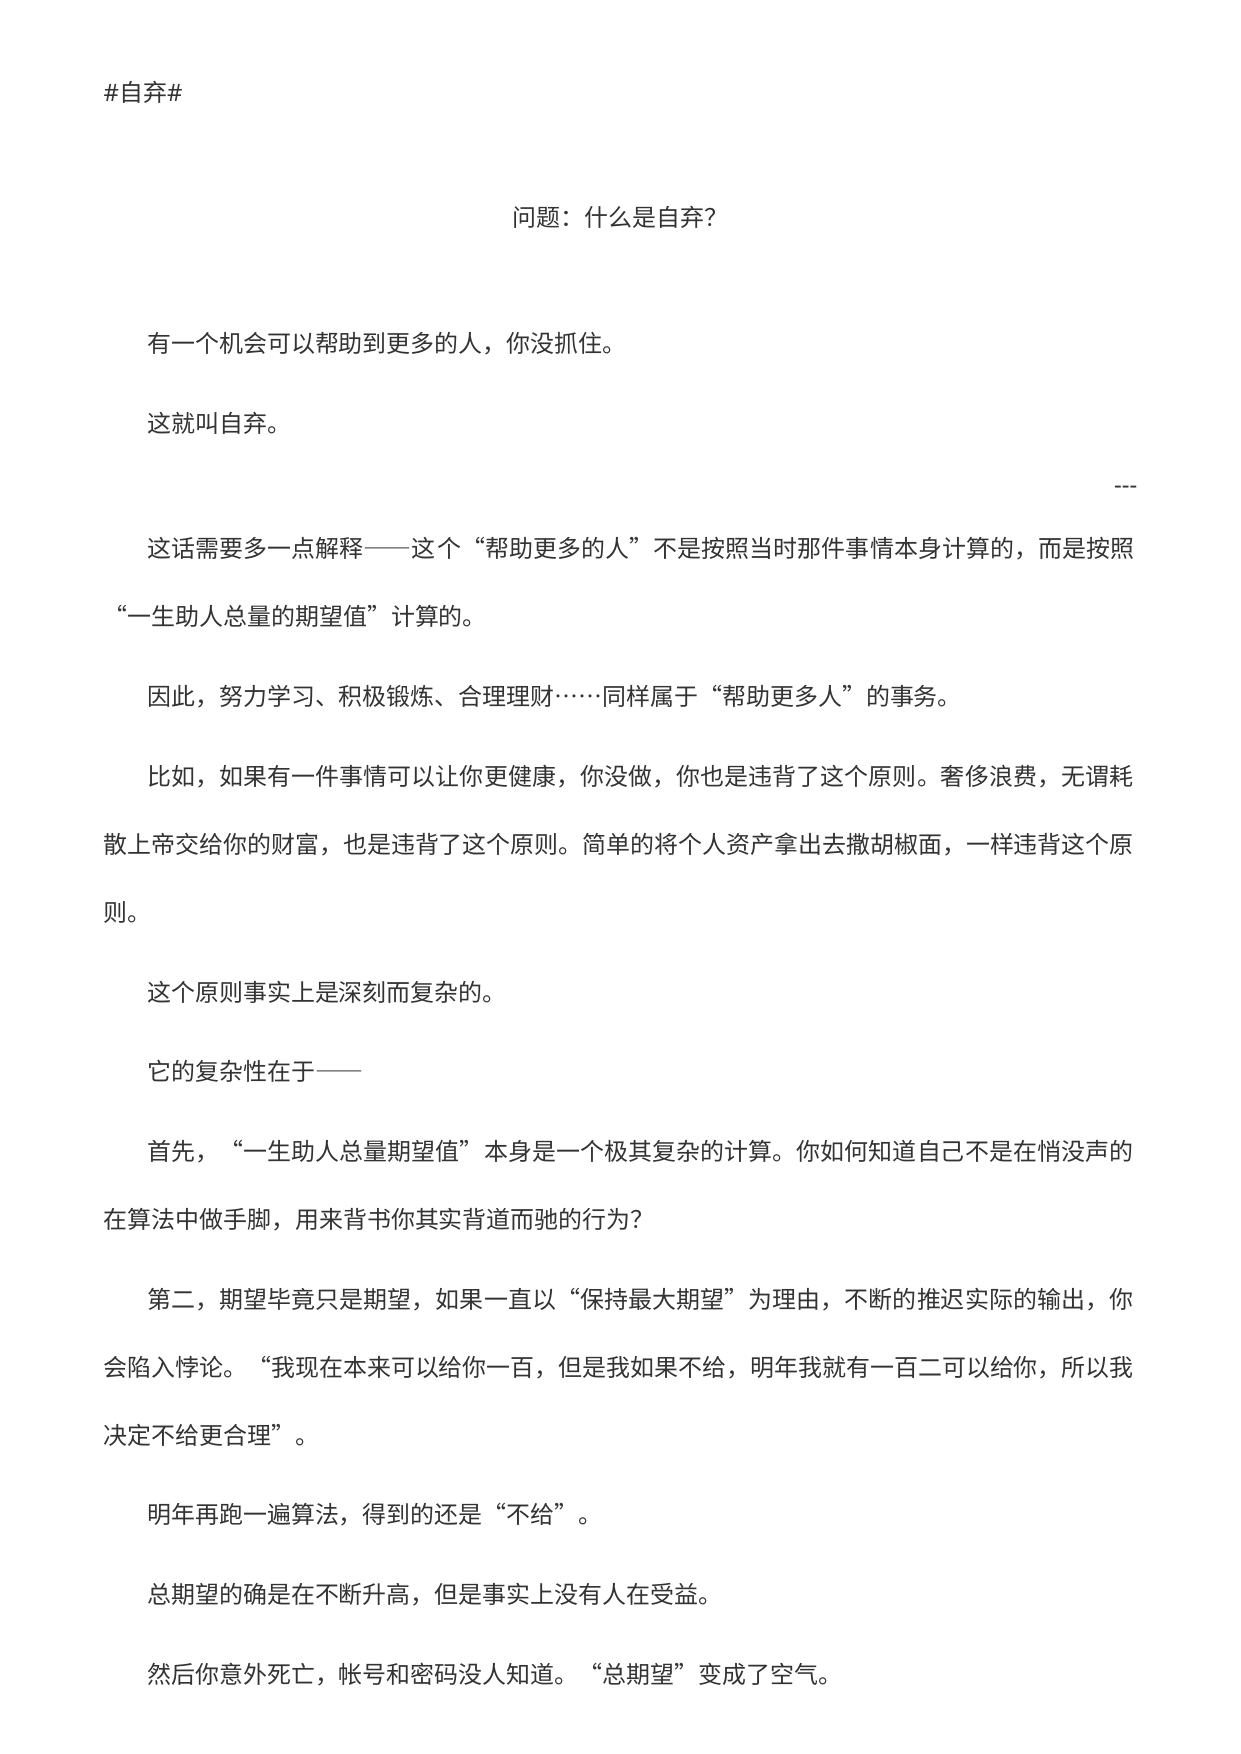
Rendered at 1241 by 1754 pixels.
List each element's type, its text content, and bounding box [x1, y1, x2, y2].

text 它的复杂性在于—— [103, 1036, 1137, 1104]
text 这话需要多一点解释——这个“帮助更多的人”不是按照当时那件事情本身计算的，而是按照“一生助人总量的期望值”计算的。 [103, 513, 1137, 649]
text 问题：什么是自弃？ [103, 182, 1137, 250]
text 第二，期望毕竟只是期望，如果一直以“保持最大期望”为理由，不断的推迟实际的输出，你会陷入悖论。“我现在本来可以给你一百，但是我如果不给，明年我就有一百二可以给你，所以我决定不给更合理”。 [103, 1264, 1137, 1468]
text 比如，如果有一件事情可以让你更健康，你没做，你也是违背了这个原则。奢侈浪费，无谓耗散上帝交给你的财富，也是违背了这个原则。简单的将个人资产拿出去撒胡椒面，一样违背这个原则。 [103, 741, 1137, 945]
text 这就叫自弃。 [103, 388, 1137, 456]
text 然后你意外死亡，帐号和密码没人知道。“总期望”变成了空气。 [103, 1639, 1137, 1707]
text #自弃# [103, 57, 1137, 125]
text 因此，努力学习、积极锻炼、合理理财……同样属于“帮助更多人”的事务。 [103, 661, 1137, 729]
text 有一个机会可以帮助到更多的人，你没抓住。 [103, 308, 1137, 376]
text --- [103, 468, 1137, 502]
text 明年再跑一遍算法，得到的还是“不给”。 [103, 1479, 1137, 1547]
text 总期望的确是在不断升高，但是事实上没有人在受益。 [103, 1559, 1137, 1627]
text 首先，“一生助人总量期望值”本身是一个极其复杂的计算。你如何知道自己不是在悄没声的在算法中做手脚，用来背书你其实背道而驰的行为？ [103, 1116, 1137, 1252]
text 这个原则事实上是深刻而复杂的。 [103, 957, 1137, 1024]
